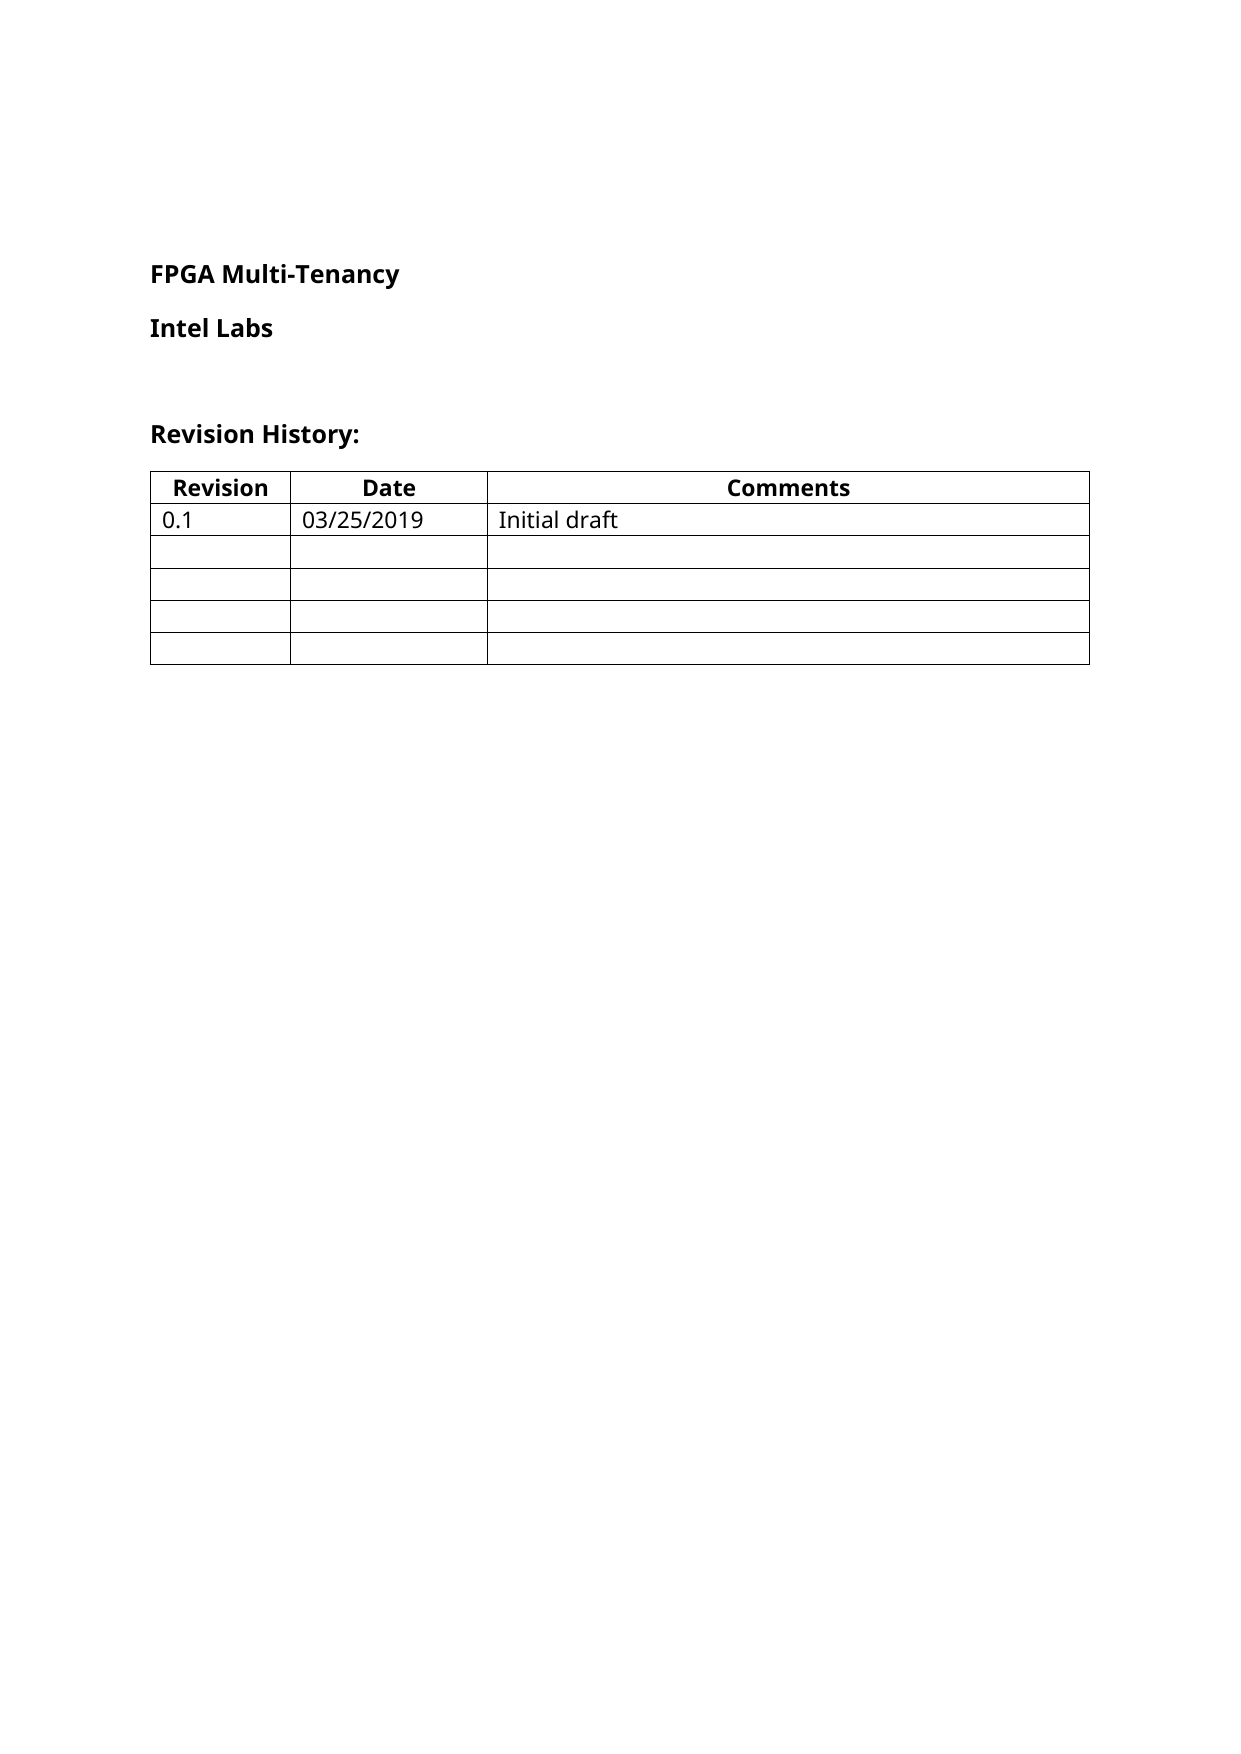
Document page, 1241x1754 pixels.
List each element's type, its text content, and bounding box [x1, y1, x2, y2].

table_cell Initial draft [488, 504, 1089, 535]
table_cell [291, 536, 487, 567]
text FPGA Multi-Tenancy [150, 257, 1090, 291]
table_cell [151, 536, 290, 567]
table_cell [488, 633, 1089, 664]
text Revision History: [150, 417, 1090, 451]
table_cell [488, 601, 1089, 632]
table_header Date [291, 472, 487, 503]
table_cell [291, 601, 487, 632]
table_cell [151, 633, 290, 664]
table_cell 0.1 [151, 504, 290, 535]
table_header Comments [488, 472, 1089, 503]
table_cell [151, 569, 290, 600]
table_cell [291, 569, 487, 600]
table_cell [488, 536, 1089, 567]
table_cell [151, 601, 290, 632]
text Intel Labs [150, 310, 1090, 344]
table_cell [488, 569, 1089, 600]
table_header Revision [151, 472, 290, 503]
table_cell [291, 633, 487, 664]
table_cell 03/25/2019 [291, 504, 487, 535]
